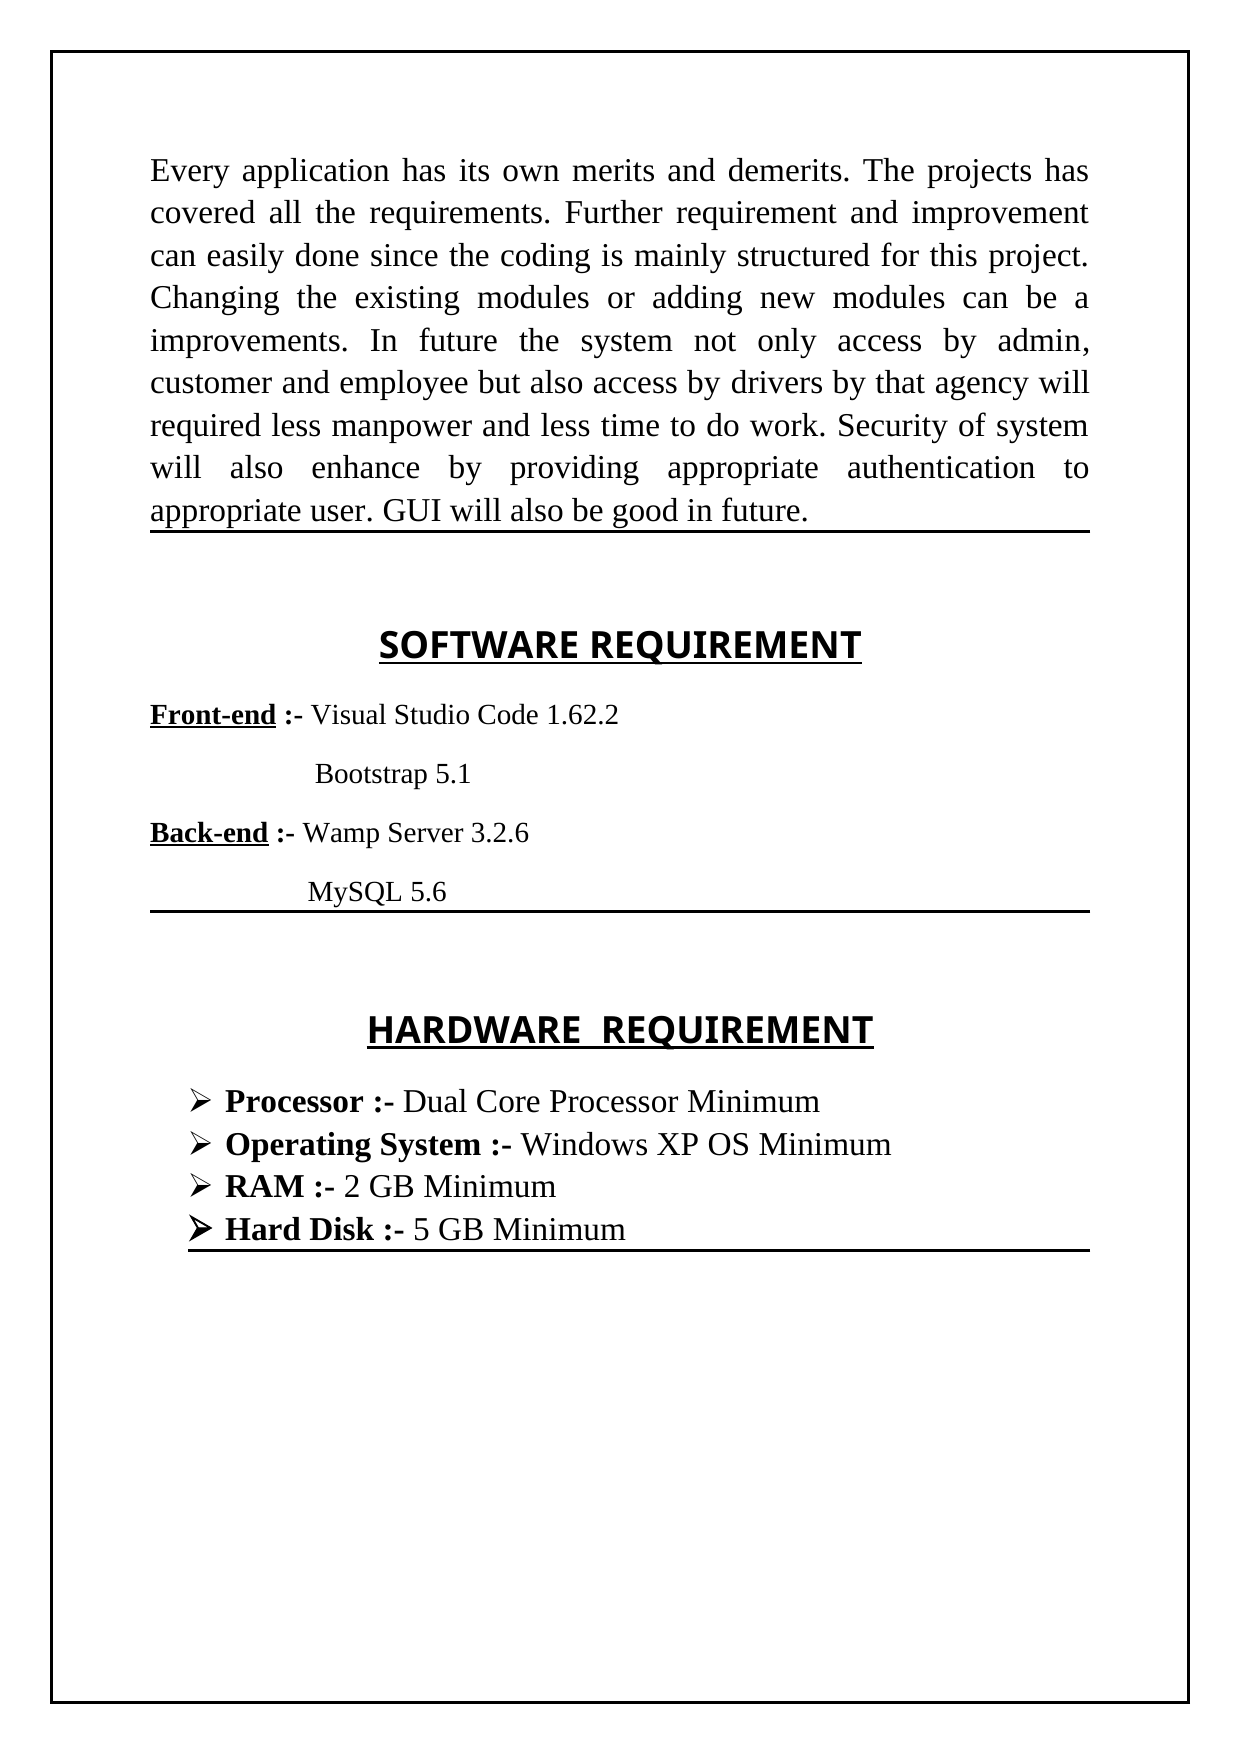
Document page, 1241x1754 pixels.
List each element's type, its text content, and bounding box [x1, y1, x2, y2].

text Back-end :- Wamp Server 3.2.6 [150, 815, 1090, 849]
text Every application has its own merits and demerits. The projects has covered all the requirements. Further requirement and improvement can easily done since the coding is mainly structured for this project. Changing the existing modules or adding new modules can be a improvements. In future the system not only access by admin, customer and employee but also access by drivers by that agency will required less manpower and less time to do work. Security of system will also enhance by providing appropriate authentication to appropriate user. GUI will also be good in future. [150, 150, 1090, 530]
list Hard Disk :- 5 GB Minimum [187, 1209, 1090, 1252]
list RAM :- 2 GB Minimum [187, 1166, 1090, 1205]
text MySQL 5.6 [150, 874, 1090, 910]
list Processor :- Dual Core Processor Minimum [187, 1081, 1090, 1120]
text HARDWARE REQUIREMENT [150, 1003, 1090, 1054]
text SOFTWARE REQUIREMENT [150, 619, 1090, 670]
text Bootstrap 5.1 [150, 756, 1090, 790]
list Operating System :- Windows XP OS Minimum [187, 1124, 1090, 1162]
text Front-end :- Visual Studio Code 1.62.2 [150, 697, 1090, 731]
